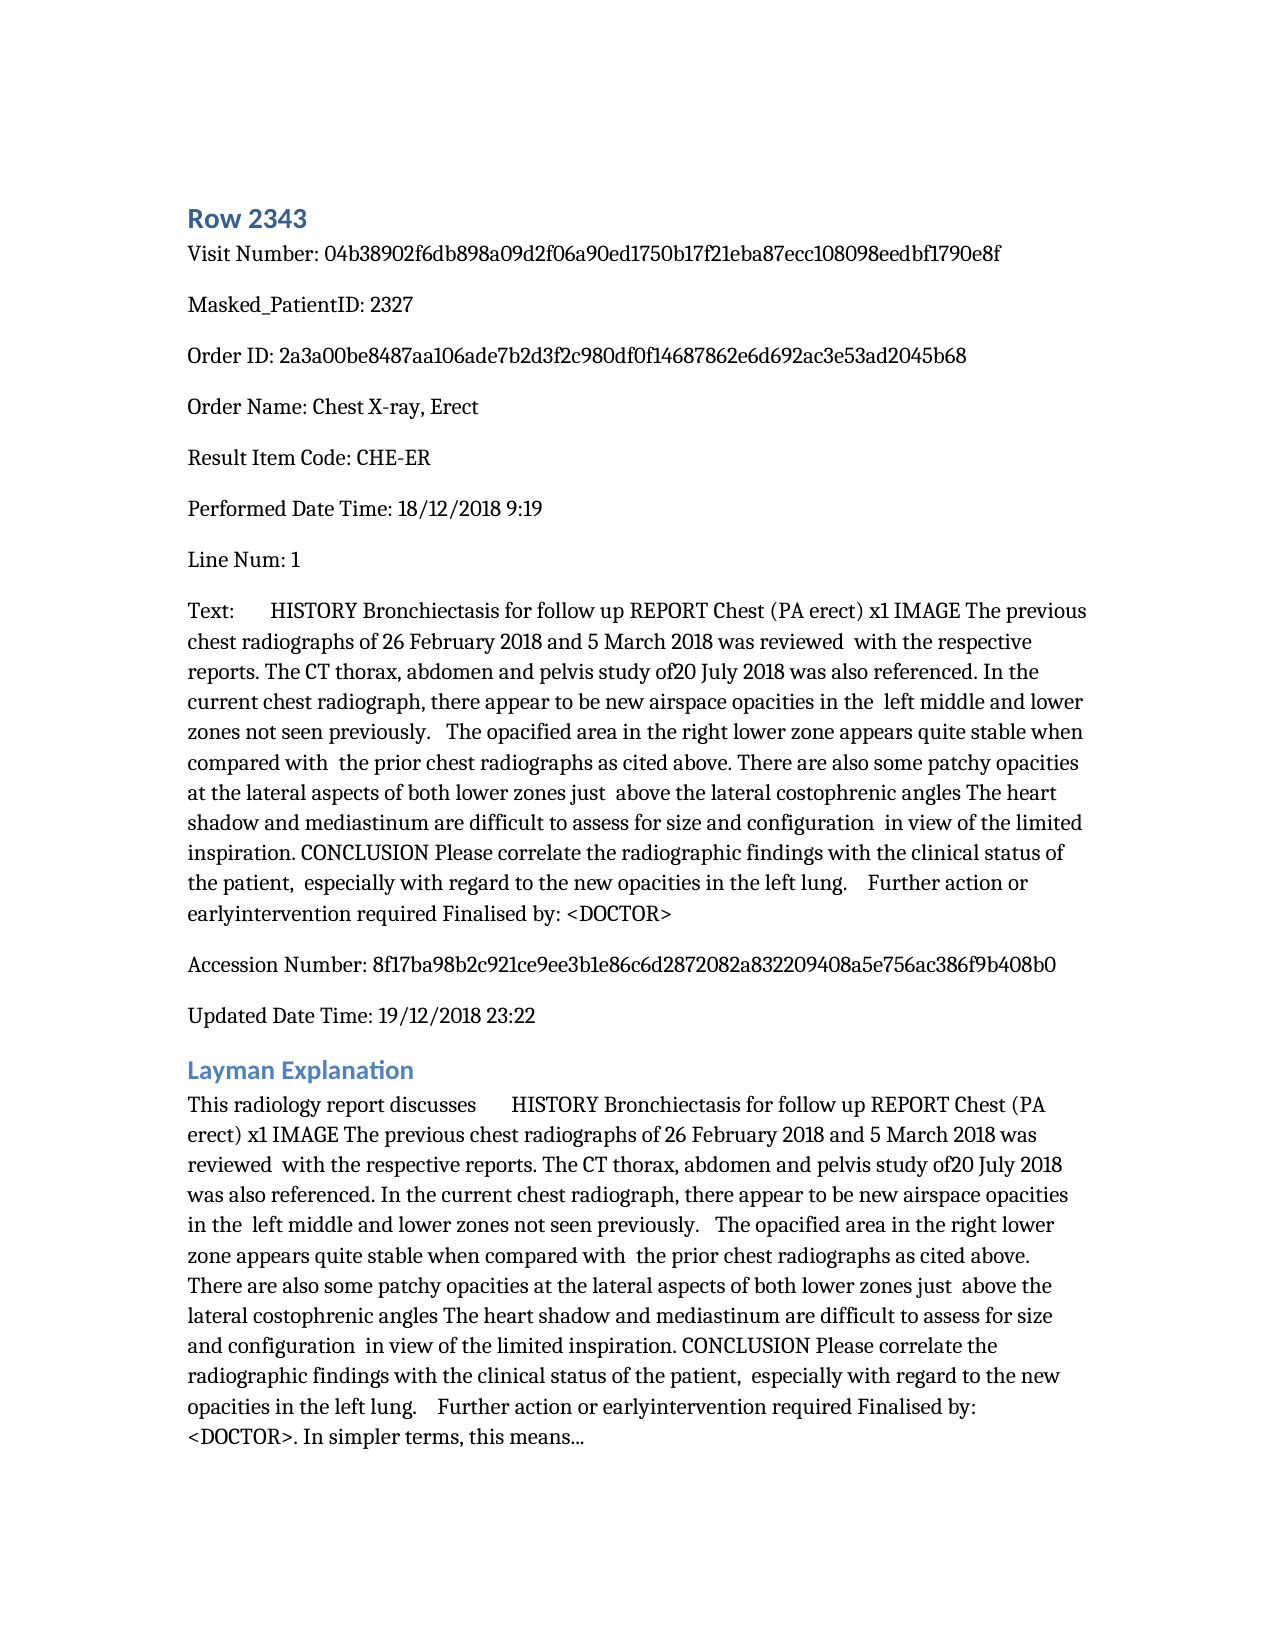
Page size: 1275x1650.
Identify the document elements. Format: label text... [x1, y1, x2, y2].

text Visit Number: 04b38902f6db898a09d2f06a90ed1750b17f21eba87ecc108098eedbf1790e8f [187, 241, 1087, 267]
text Order ID: 2a3a00be8487aa106ade7b2d3f2c980df0f14687862e6d692ac3e53ad2045b68 [187, 343, 1087, 369]
text Performed Date Time: 18/12/2018 9:19 [187, 496, 1087, 522]
text Order Name: Chest X-ray, Erect [187, 394, 1087, 420]
text Masked_PatientID: 2327 [187, 292, 1087, 318]
text Result Item Code: CHE-ER [187, 445, 1087, 471]
text Text: HISTORY Bronchiectasis for follow up REPORT Chest (PA erect) x1 IMAGE The previous chest radiographs of 26 February 2018 and 5 March 2018 was reviewed with the respective reports. The CT thorax, abdomen and pelvis study of20 July 2018 was also referenced. In the current chest radiograph, there appear to be new airspace opacities in the left middle and lower zones not seen previously. The opacified area in the right lower zone appears quite stable when compared with the prior chest radiographs as cited above. There are also some patchy opacities at the lateral aspects of both lower zones just above the lateral costophrenic angles The heart shadow and mediastinum are difficult to assess for size and configuration in view of the limited inspiration. CONCLUSION Please correlate the radiographic findings with the clinical status of the patient, especially with regard to the new opacities in the left lung. Further action or earlyintervention required Finalised by: <DOCTOR> [187, 598, 1087, 927]
text Updated Date Time: 19/12/2018 23:22 [187, 1002, 1087, 1029]
text Accession Number: 8f17ba98b2c921ce9ee3b1e86c6d2872082a832209408a5e756ac386f9b408b0 [187, 951, 1087, 978]
subtitle Row 2343 [187, 200, 1087, 236]
text This radiology report discusses HISTORY Bronchiectasis for follow up REPORT Chest (PA erect) x1 IMAGE The previous chest radiographs of 26 February 2018 and 5 March 2018 was reviewed with the respective reports. The CT thorax, abdomen and pelvis study of20 July 2018 was also referenced. In the current chest radiograph, there appear to be new airspace opacities in the left middle and lower zones not seen previously. The opacified area in the right lower zone appears quite stable when compared with the prior chest radiographs as cited above. There are also some patchy opacities at the lateral aspects of both lower zones just above the lateral costophrenic angles The heart shadow and mediastinum are difficult to assess for size and configuration in view of the limited inspiration. CONCLUSION Please correlate the radiographic findings with the clinical status of the patient, especially with regard to the new opacities in the left lung. Further action or earlyintervention required Finalised by: <DOCTOR>. In simpler terms, this means... [187, 1091, 1087, 1450]
text Line Num: 1 [187, 547, 1087, 573]
subtitle Layman Explanation [187, 1053, 1087, 1086]
